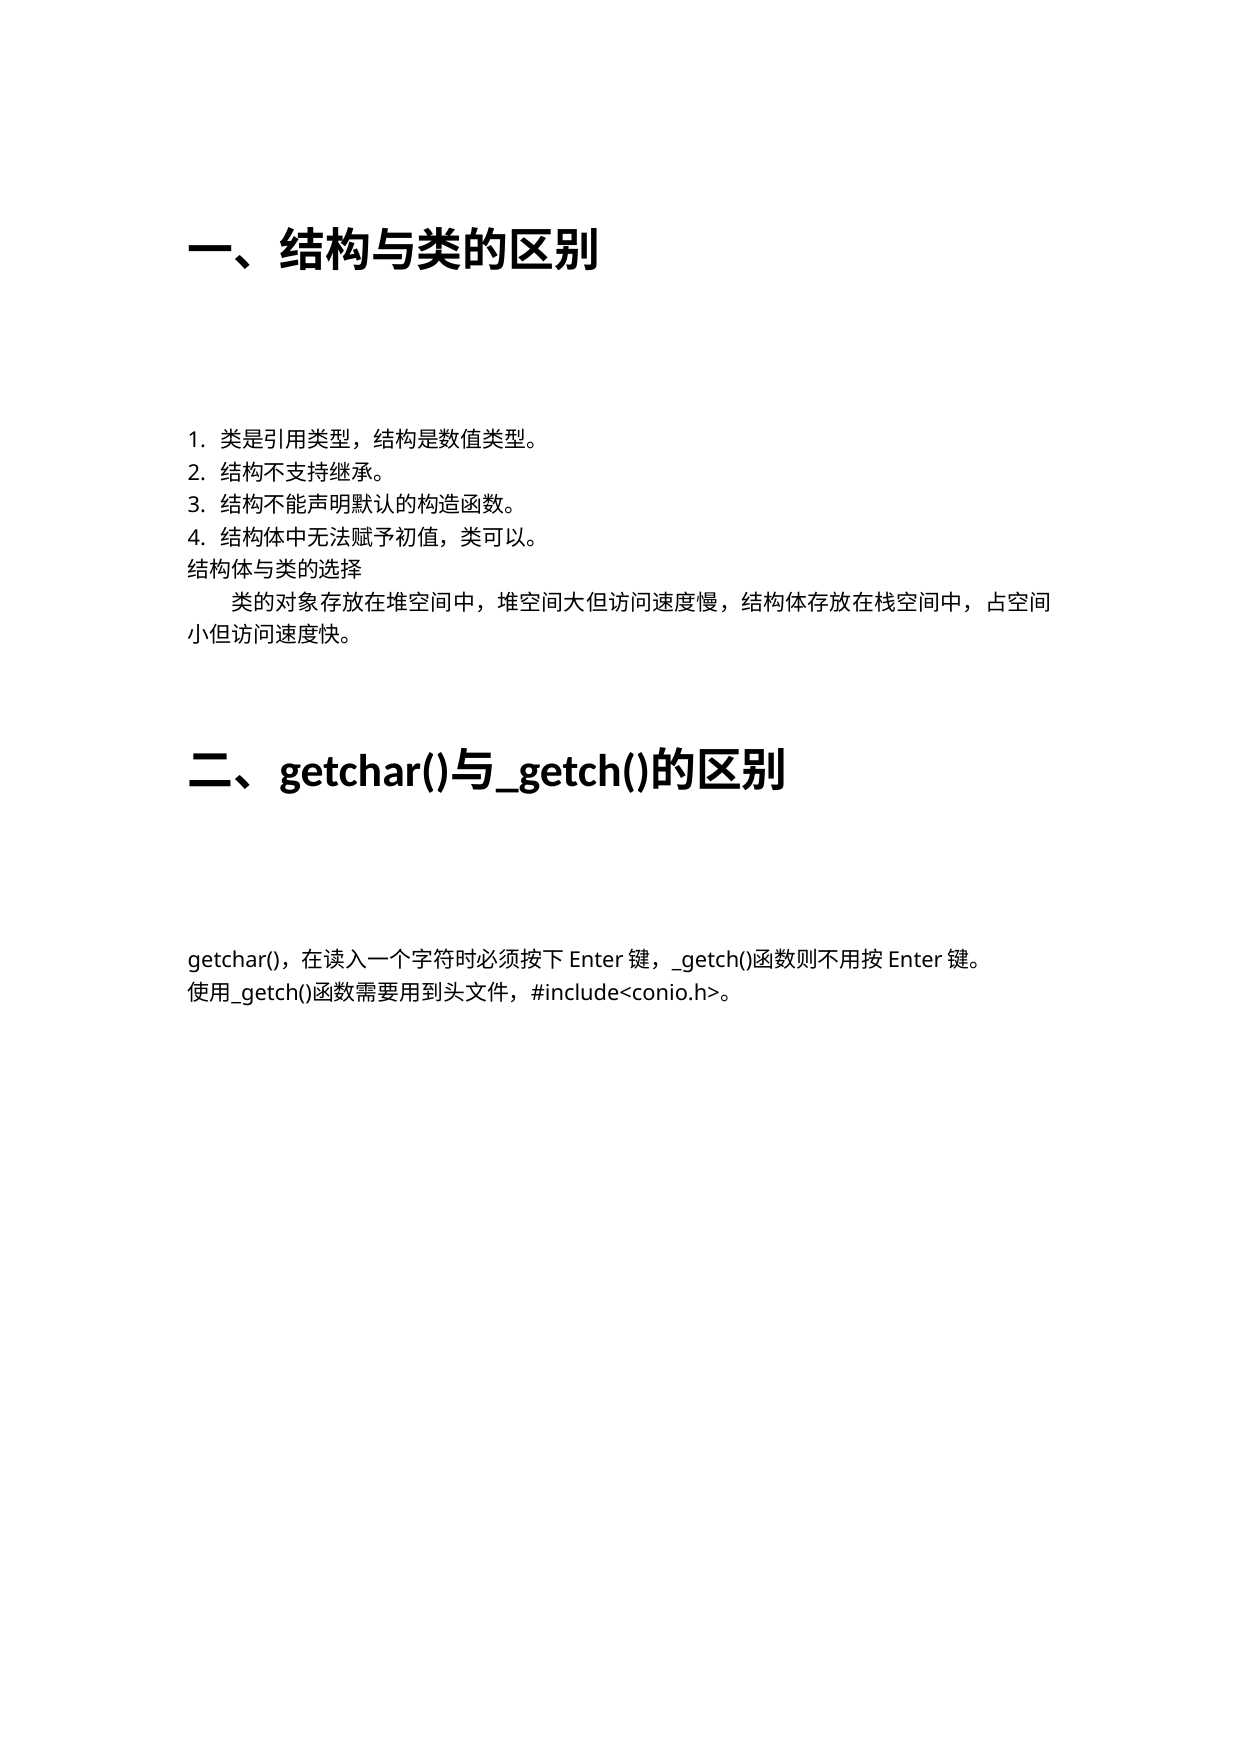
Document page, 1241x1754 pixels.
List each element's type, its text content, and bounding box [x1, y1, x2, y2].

subtitle getchar()与_getch()的区别 [187, 717, 1053, 815]
subtitle 结构与类的区别 [187, 197, 1053, 295]
list 结构体与类的选择 [187, 552, 1053, 584]
list 使用_getch()函数需要用到头文件，#include<conio.h>。 [187, 975, 1053, 1007]
list 结构不支持继承。 [187, 454, 1053, 487]
list getchar()，在读入一个字符时必须按下Enter键，_getch()函数则不用按Enter键。 [187, 942, 1053, 975]
list 类的对象存放在堆空间中，堆空间大但访问速度慢，结构体存放在栈空间中，占空间小但访问速度快。 [187, 584, 1053, 649]
list 类是引用类型，结构是数值类型。 [187, 422, 1053, 454]
list 结构不能声明默认的构造函数。 [187, 487, 1053, 519]
list 结构体中无法赋予初值，类可以。 [187, 519, 1053, 552]
